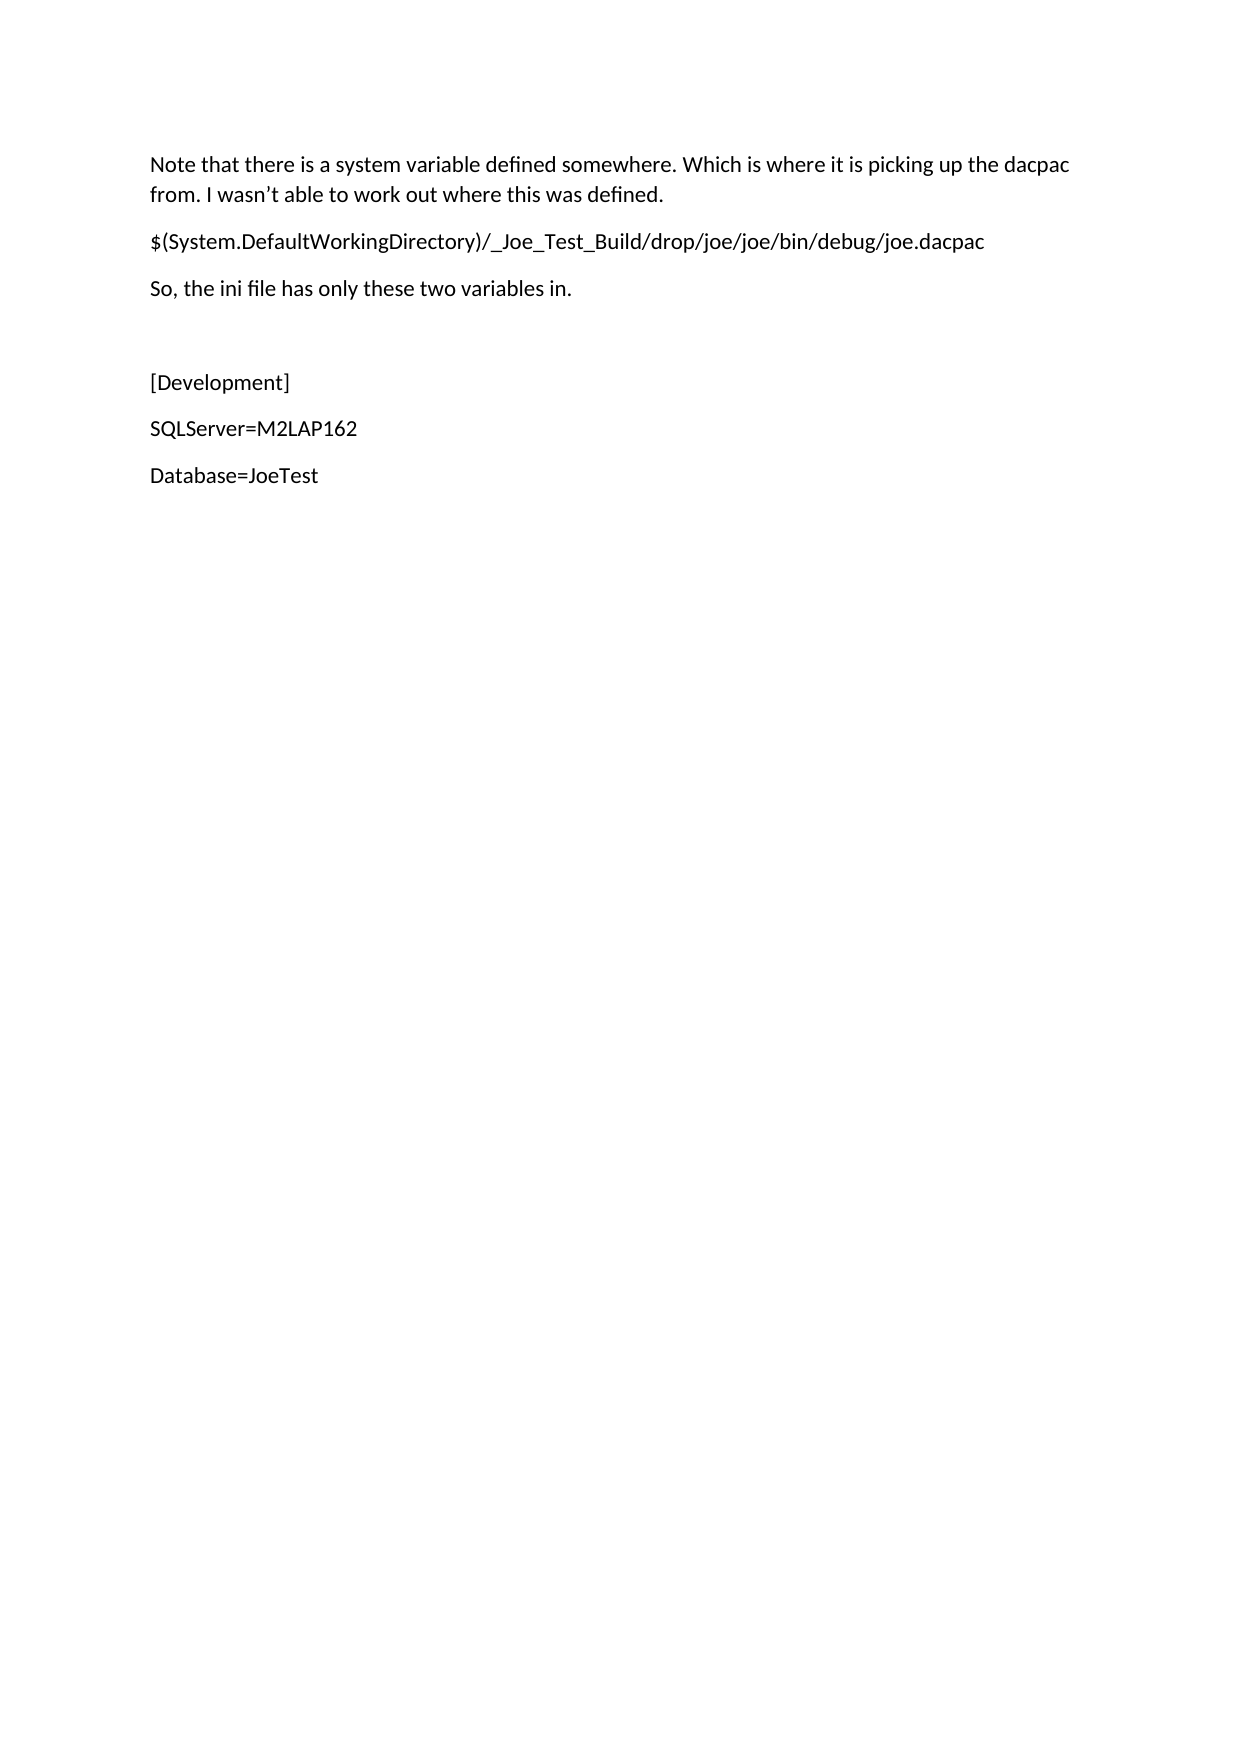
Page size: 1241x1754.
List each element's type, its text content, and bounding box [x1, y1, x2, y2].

text SQLServer=M2LAP162 [150, 414, 1090, 443]
text $(System.DefaultWorkingDirectory)/_Joe_Test_Build/drop/joe/joe/bin/debug/joe.dacpac [150, 227, 1090, 255]
text [Development] [150, 368, 1090, 396]
text Note that there is a system variable defined somewhere. Which is where it is picking up the dacpac from. I wasn’t able to work out where this was defined. [150, 150, 1090, 208]
text So, the ini file has only these two variables in. [150, 274, 1090, 302]
text Database=JoeTest [150, 461, 1090, 489]
